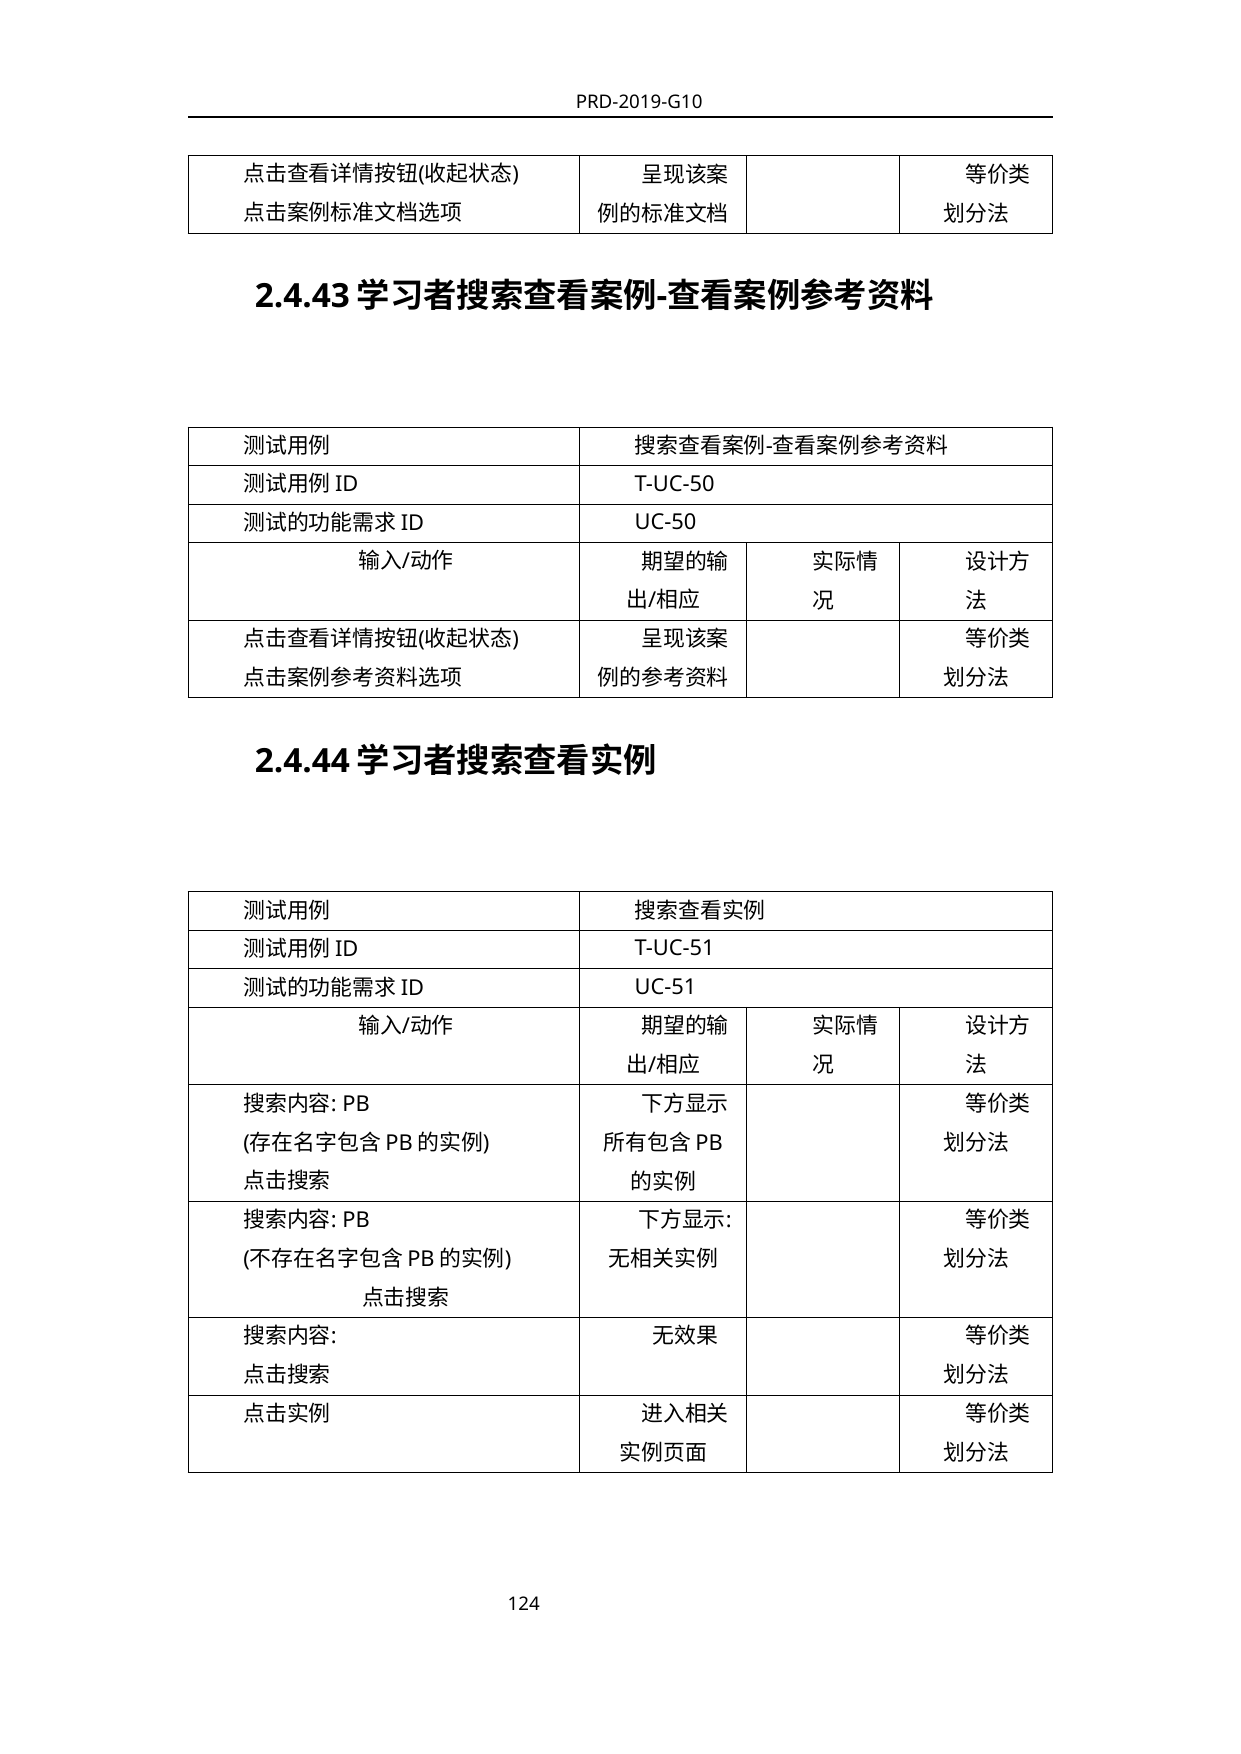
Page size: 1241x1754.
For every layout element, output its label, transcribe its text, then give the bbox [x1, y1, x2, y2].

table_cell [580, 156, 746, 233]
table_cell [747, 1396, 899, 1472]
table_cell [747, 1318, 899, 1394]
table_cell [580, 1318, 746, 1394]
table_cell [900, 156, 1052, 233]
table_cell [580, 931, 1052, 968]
subtitle 2.4.44学习者搜索查看实例 [187, 725, 1053, 790]
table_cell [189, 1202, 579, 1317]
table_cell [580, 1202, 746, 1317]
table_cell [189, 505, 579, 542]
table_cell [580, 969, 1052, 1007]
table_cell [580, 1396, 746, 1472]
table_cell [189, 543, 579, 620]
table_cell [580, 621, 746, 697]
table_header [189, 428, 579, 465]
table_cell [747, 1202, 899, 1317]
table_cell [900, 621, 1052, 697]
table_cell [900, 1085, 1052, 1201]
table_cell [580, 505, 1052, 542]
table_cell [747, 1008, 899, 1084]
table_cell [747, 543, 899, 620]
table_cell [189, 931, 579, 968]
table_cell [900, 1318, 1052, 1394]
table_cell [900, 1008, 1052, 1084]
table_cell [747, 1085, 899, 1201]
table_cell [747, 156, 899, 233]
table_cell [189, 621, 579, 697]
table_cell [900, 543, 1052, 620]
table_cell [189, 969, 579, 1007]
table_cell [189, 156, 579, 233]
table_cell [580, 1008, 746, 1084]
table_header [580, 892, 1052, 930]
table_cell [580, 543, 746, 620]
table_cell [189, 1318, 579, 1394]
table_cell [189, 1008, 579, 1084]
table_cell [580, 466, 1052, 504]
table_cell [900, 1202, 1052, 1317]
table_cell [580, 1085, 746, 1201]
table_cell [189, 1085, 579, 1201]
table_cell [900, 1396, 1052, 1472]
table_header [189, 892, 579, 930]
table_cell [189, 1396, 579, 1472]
subtitle 2.4.43学习者搜索查看案例-查看案例参考资料 [187, 261, 1053, 326]
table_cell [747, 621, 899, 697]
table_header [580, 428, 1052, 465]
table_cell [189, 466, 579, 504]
